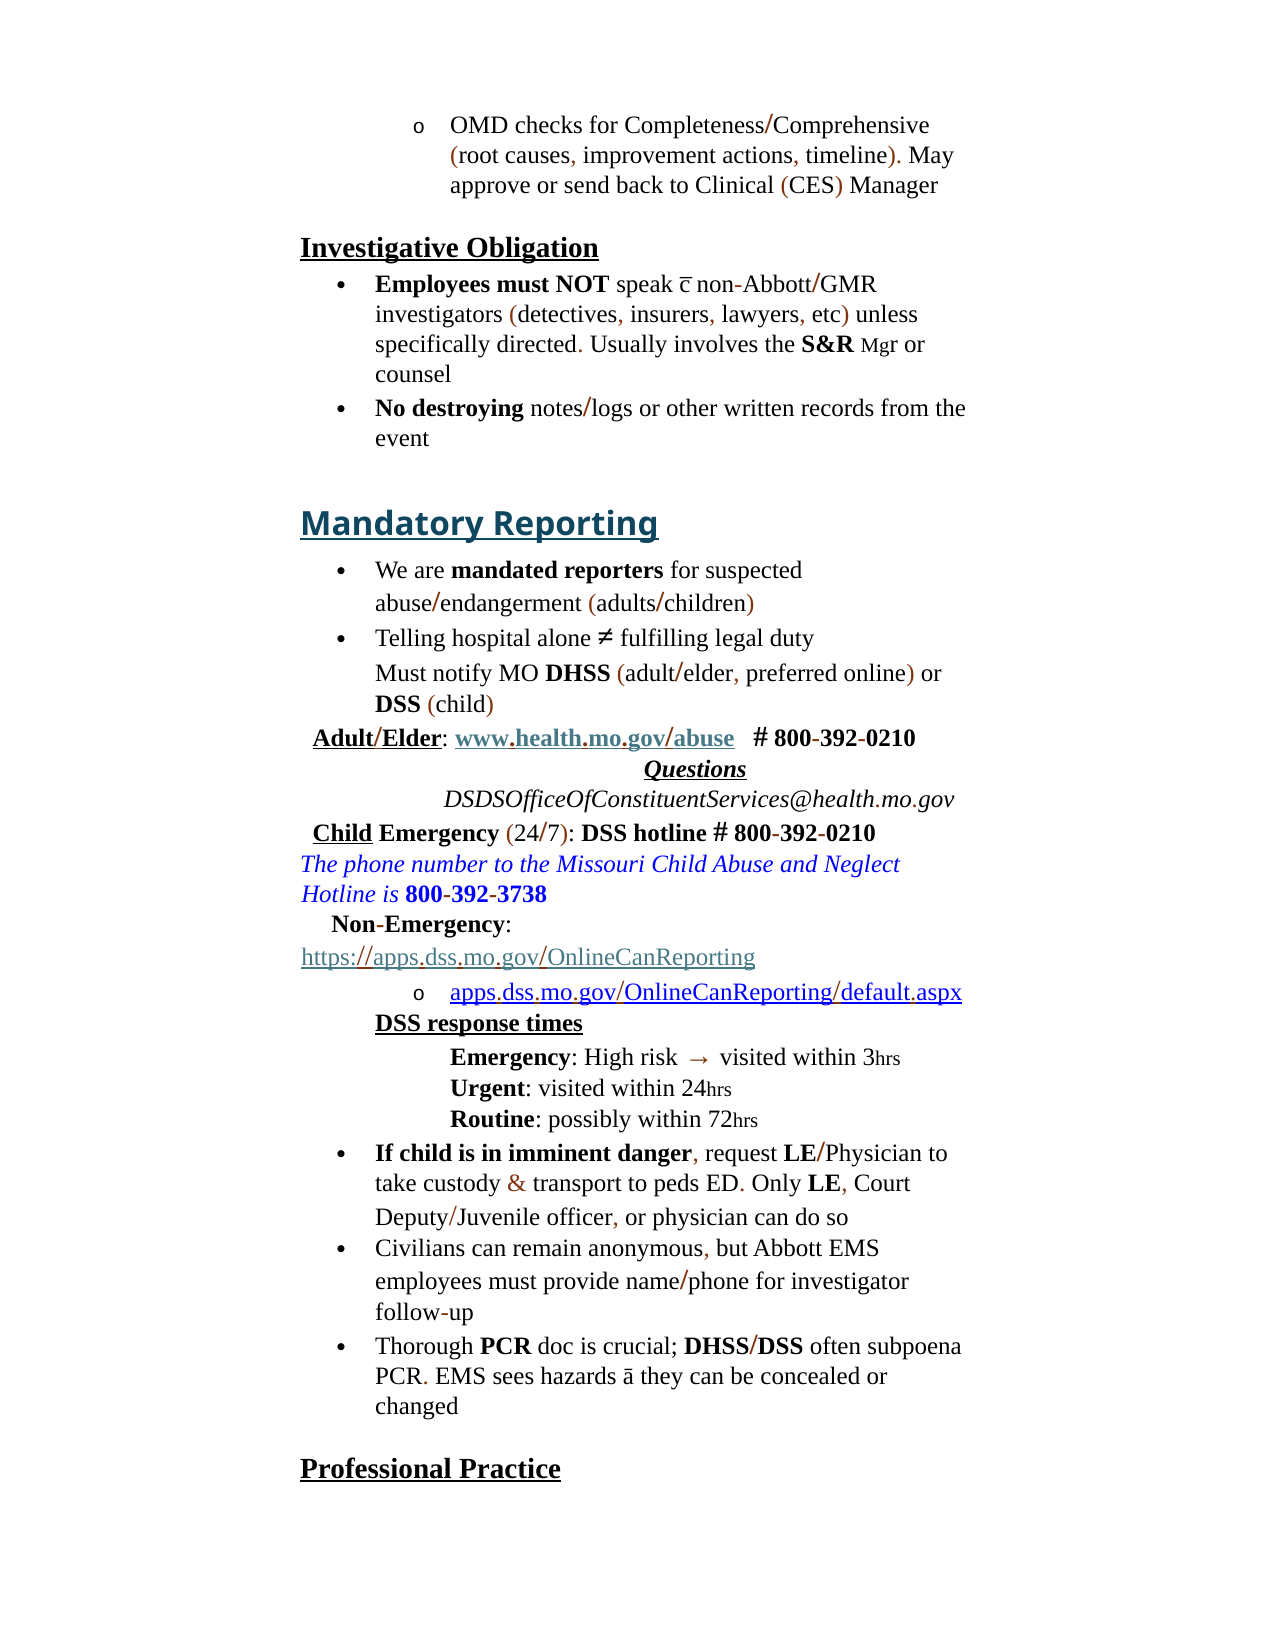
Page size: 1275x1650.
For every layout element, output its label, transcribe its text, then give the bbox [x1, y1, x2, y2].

text The phone number to the Missouri Child Abuse and Neglect Hotline is 800-392-3738 [300, 849, 969, 907]
text Emergency: High risk → visited within 3hrs [376, 1038, 969, 1072]
text Non-Emergency: https://apps.dss.mo.gov/OnlineCanReporting [300, 909, 969, 972]
list If child is in imminent danger, request LE/Physician to take custody & transport to peds ED. Only LE, Court Deputy/Juvenile officer, or physician can do so [337, 1134, 969, 1231]
text DSS response times [301, 1008, 969, 1037]
text Adult/Elder: www.health.mo.gov/abuse # 800-392-0210 [300, 719, 969, 752]
text Child Emergency (24/7): DSS hotline # 800-392-0210 [300, 814, 969, 848]
text DSDSOfficeOfConstituentServices@health.mo.gov [300, 784, 969, 813]
text Investigative Obligation [300, 230, 969, 264]
list Thorough PCR doc is crucial; DHSS/DSS often subpoena PCR. EMS sees hazards ā they can be concealed or changed [337, 1327, 969, 1420]
subtitle Mandatory Reporting [300, 499, 969, 545]
list No destroying notes/logs or other written records from the event [337, 389, 969, 452]
list OMD checks for Completeness/Comprehensive (root causes, improvement actions, timeline). May approve or send back to Clinical (CES) Manager [412, 106, 969, 199]
list We are mandated reporters for suspected abuse/endangerment (adults/children) [337, 555, 969, 618]
list Employees must NOT speak c̅ non-Abbott/GMR investigators (detectives, insurers, lawyers, etc) unless specifically directed. Usually involves the S&R Mgr or counsel [337, 265, 969, 387]
text Questions [300, 754, 969, 783]
text Professional Practice [300, 1451, 969, 1485]
text Must notify MO DHSS (adult/elder, preferred online) or DSS (child) [375, 654, 969, 717]
text Urgent: visited within 24hrs [376, 1073, 969, 1102]
list Telling hospital alone ≠ fulfilling legal duty [337, 619, 969, 653]
list apps.dss.mo.gov/OnlineCanReporting/default.aspx [412, 973, 969, 1007]
text Routine: possibly within 72hrs [376, 1104, 969, 1132]
list Civilians can remain anonymous, but Abbott EMS employees must provide name/phone for investigator follow-up [337, 1233, 969, 1326]
